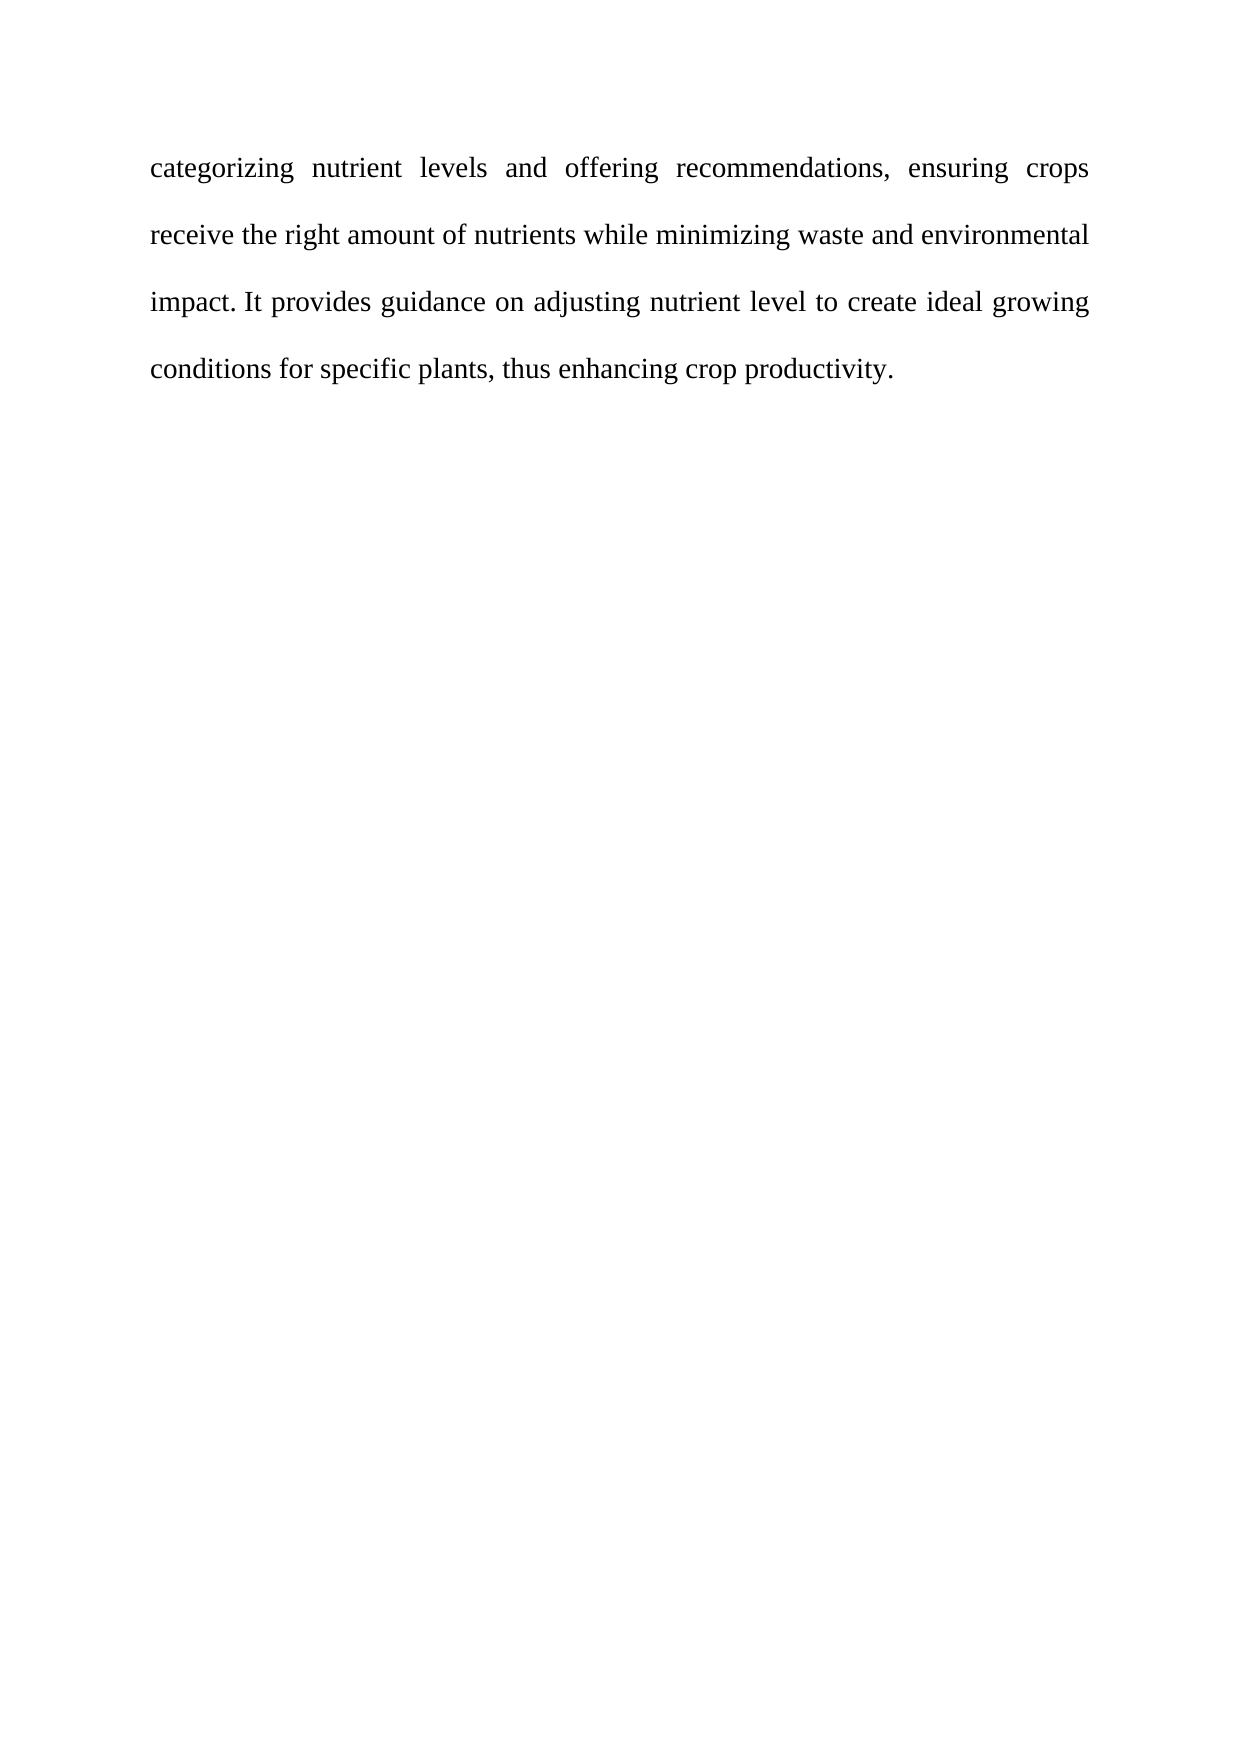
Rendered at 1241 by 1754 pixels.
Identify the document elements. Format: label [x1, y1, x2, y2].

text [150, 150, 1090, 385]
